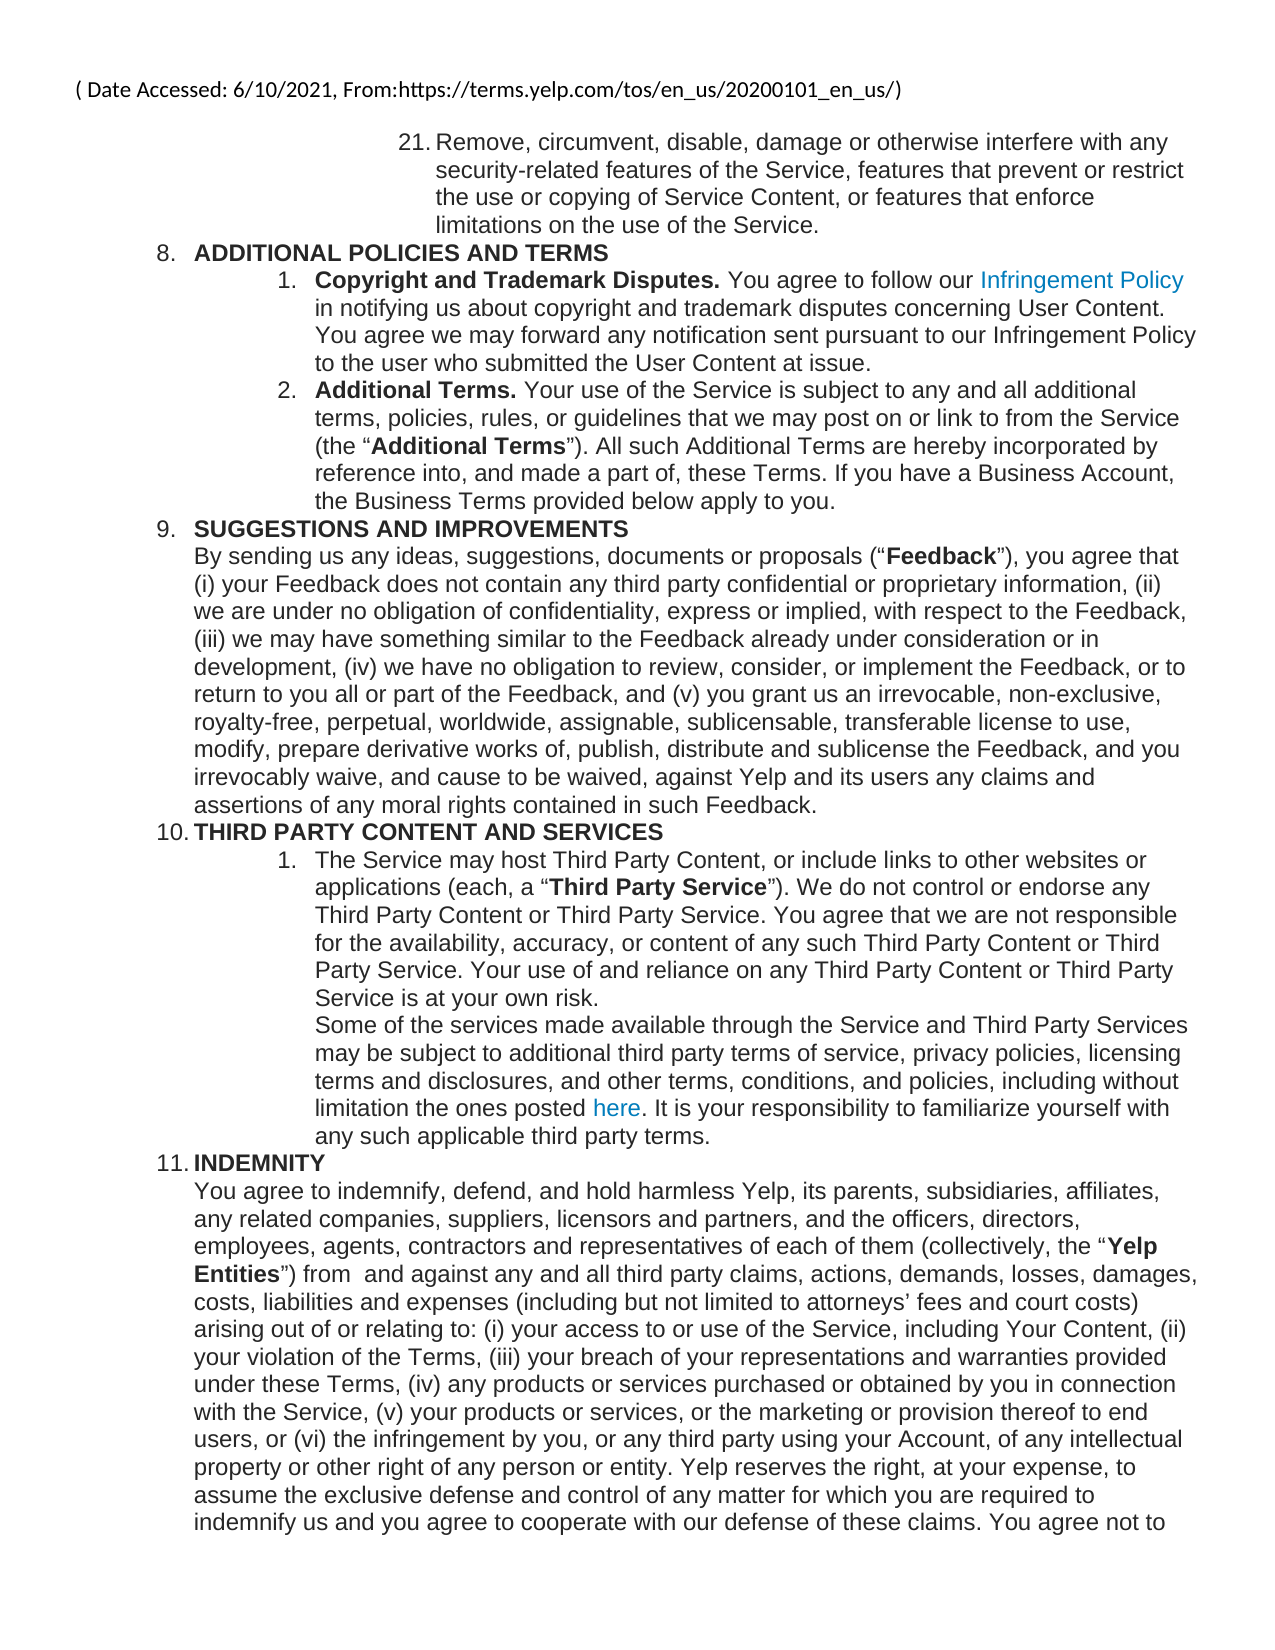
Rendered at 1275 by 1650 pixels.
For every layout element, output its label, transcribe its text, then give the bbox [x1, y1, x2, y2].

list Remove, circumvent, disable, damage or otherwise interfere with any security-related features of the Service, features that prevent or restrict the use or copying of Service Content, or features that enforce limitations on the use of the Service. [398, 128, 1200, 238]
list Copyright and Trademark Disputes. You agree to follow our Infringement Policy in notifying us about copyright and trademark disputes concerning User Content. You agree we may forward any notification sent pursuant to our Infringement Policy to the user who submitted the User Content at issue. [277, 266, 1200, 376]
list Additional Terms. Your use of the Service is subject to any and all additional terms, policies, rules, or guidelines that we may post on or link to from the Service (the “Additional Terms”). All such Additional Terms are hereby incorporated by reference into, and made a part of, these Terms. If you have a Business Account, the Business Terms provided below apply to you. [277, 376, 1200, 514]
list ADDITIONAL POLICIES AND TERMS [156, 238, 1200, 266]
list The Service may host Third Party Content, or include links to other websites or applications (each, a “Third Party Service”). We do not control or endorse any Third Party Content or Third Party Service. You agree that we are not responsible for the availability, accuracy, or content of any such Third Party Content or Third Party Service. Your use of and reliance on any Third Party Content or Third Party Service is at your own risk. Some of the services made available through the Service and Third Party Services may be subject to additional third party terms of service, privacy policies, licensing terms and disclosures, and other terms, conditions, and policies, including without limitation the ones posted here. It is your responsibility to familiarize yourself with any such applicable third party terms. [277, 846, 1200, 1149]
list THIRD PARTY CONTENT AND SERVICES [156, 818, 1200, 846]
list SUGGESTIONS AND IMPROVEMENTS By sending us any ideas, suggestions, documents or proposals (“Feedback”), you agree that (i) your Feedback does not contain any third party confidential or proprietary information, (ii) we are under no obligation of confidentiality, express or implied, with respect to the Feedback, (iii) we may have something similar to the Feedback already under consideration or in development, (iv) we have no obligation to review, consider, or implement the Feedback, or to return to you all or part of the Feedback, and (v) you grant us an irrevocable, non-exclusive, royalty-free, perpetual, worldwide, assignable, sublicensable, transferable license to use, modify, prepare derivative works of, publish, distribute and sublicense the Feedback, and you irrevocably waive, and cause to be waived, against Yelp and its users any claims and assertions of any moral rights contained in such Feedback. [156, 514, 1200, 818]
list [156, 1149, 1200, 1536]
